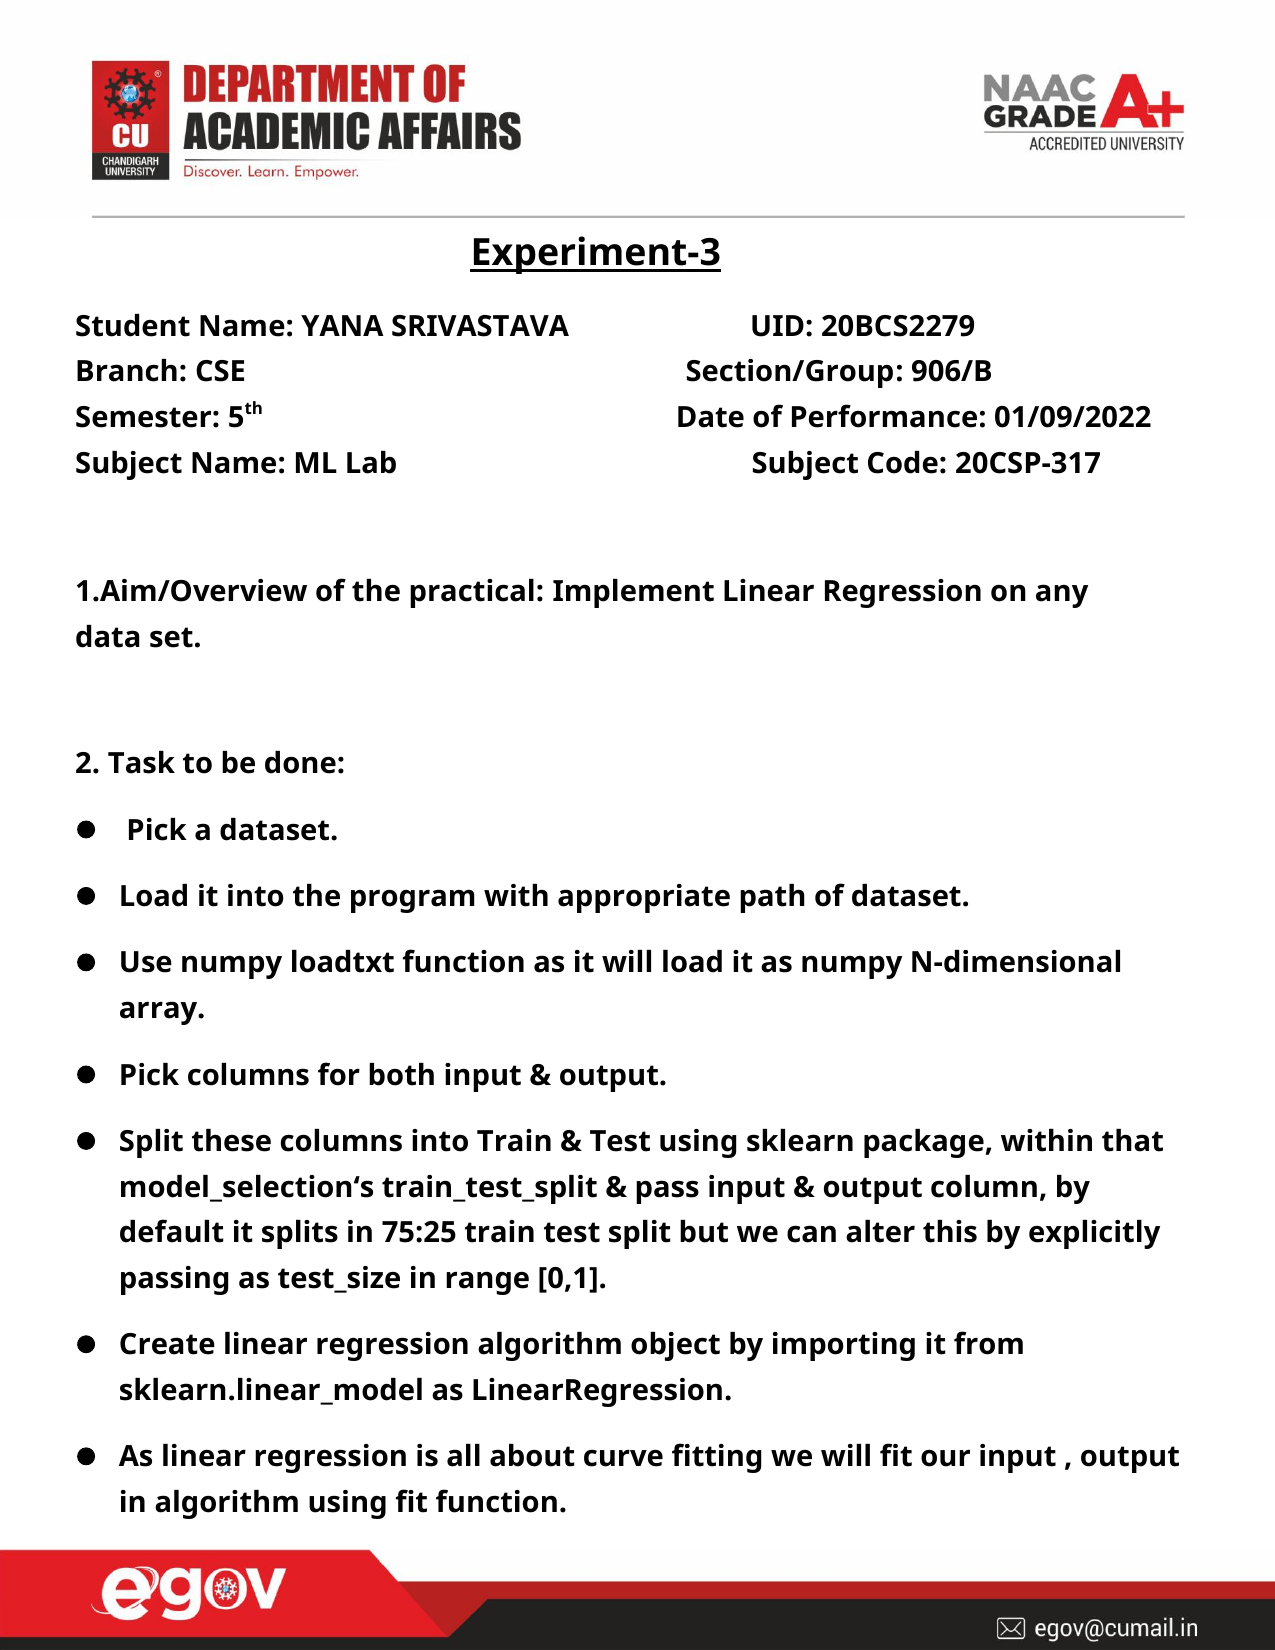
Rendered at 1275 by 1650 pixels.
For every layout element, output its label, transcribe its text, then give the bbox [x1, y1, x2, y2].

list Load it into the program with appropriate path of dataset. [75, 875, 1200, 915]
list Split these columns into Train & Test using sklearn package, within that model_selection‘s train_test_split & pass input & output column, by default it splits in 75:25 train test split but we can alter this by explicitly passing as test_size in range [0,1]. [75, 1120, 1200, 1297]
text Semester: 5th Date of Performance: 01/09/2022 [75, 396, 1200, 436]
list Create linear regression algorithm object by importing it from sklearn.linear_model as LinearRegression. [75, 1323, 1200, 1409]
list Pick columns for both input & output. [75, 1054, 1200, 1093]
text Student Name: YANA SRIVASTAVA UID: 20BCS2279 [75, 305, 1200, 345]
list Pick a dataset. [75, 809, 1200, 848]
list Task to be done: [75, 742, 1200, 782]
text Experiment-3 [75, 75, 1200, 277]
text 1.Aim/Overview of the practical: Implement Linear Regression on any data set. [75, 570, 1200, 656]
list As linear regression is all about curve fitting we will fit our input , output in algorithm using fit function. [75, 1436, 1200, 1521]
picture [0, 0, 1275, 218]
picture [0, 1549, 1275, 1650]
list Use numpy loadtxt function as it will load it as numpy N-dimensional array. [75, 942, 1200, 1027]
text Branch: CSE Section/Group: 906/B [75, 351, 1200, 390]
subtitle Subject Name: ML Lab Subject Code: 20CSP-317 [75, 442, 1200, 482]
